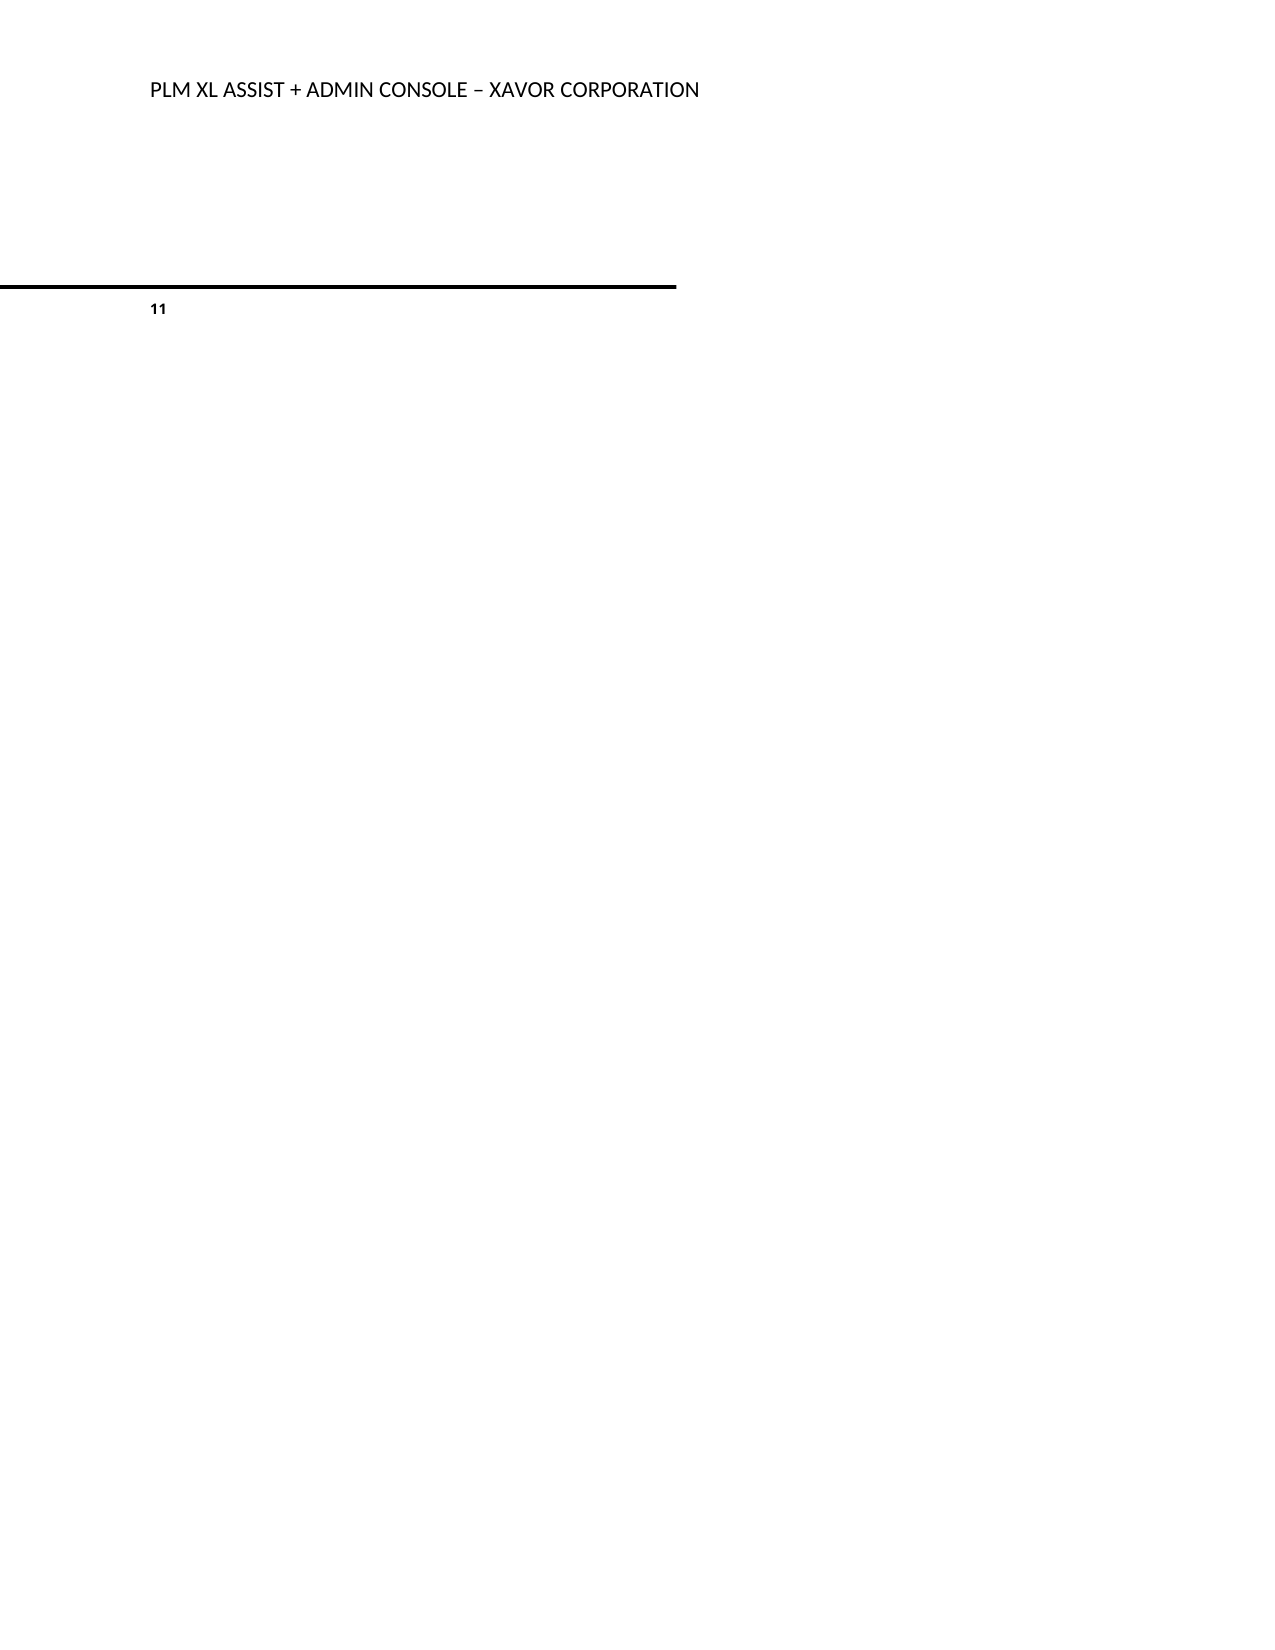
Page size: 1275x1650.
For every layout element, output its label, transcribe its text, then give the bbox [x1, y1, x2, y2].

picture [0, 285, 677, 289]
text 11 [150, 299, 1125, 319]
